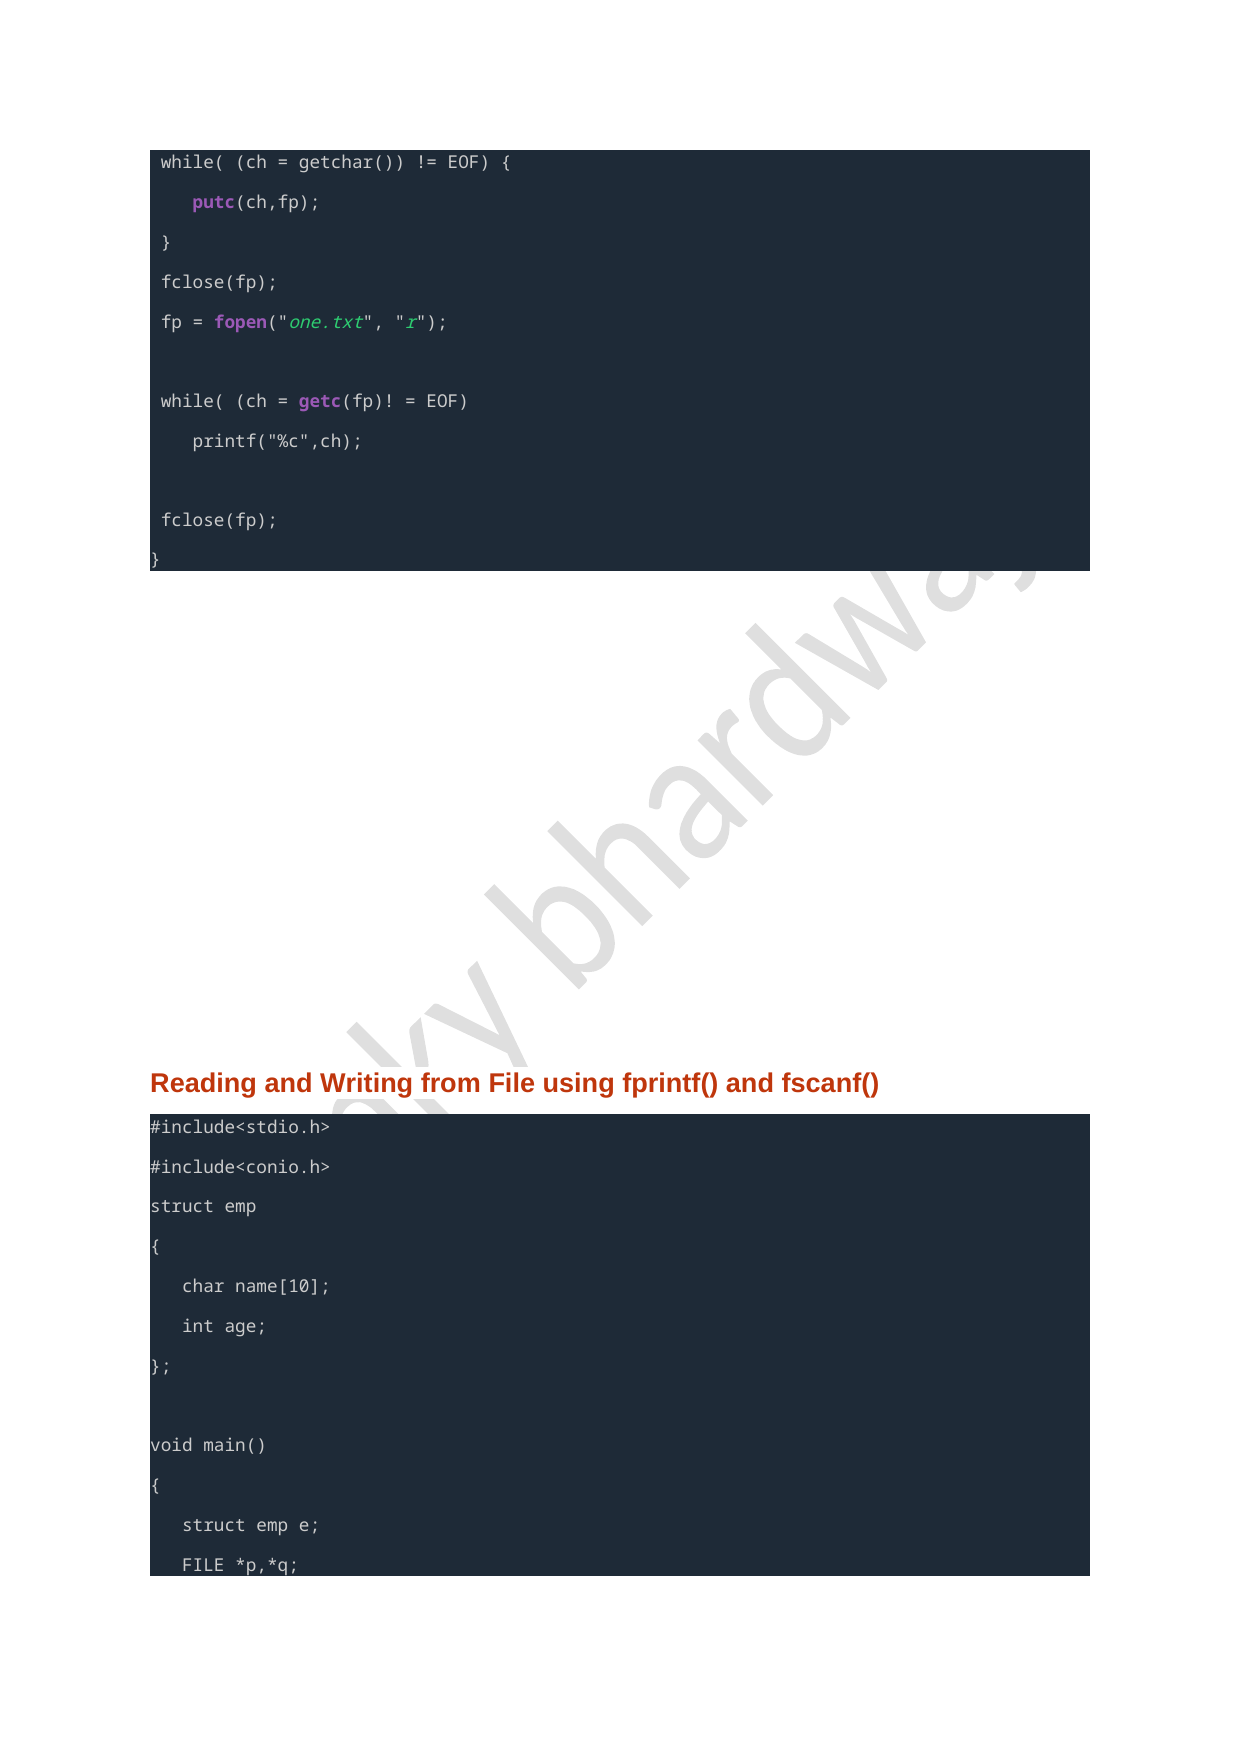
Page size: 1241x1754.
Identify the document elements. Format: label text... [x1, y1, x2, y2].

text fp = fopen("one.txt", "r"); [150, 309, 1090, 333]
text while( (ch = getc(fp)! = EOF) [150, 388, 1090, 412]
subtitle Reading and Writing from File using fprintf() and fscanf() [150, 1067, 1090, 1099]
text void main() [150, 1433, 1090, 1457]
text { [150, 1234, 1090, 1258]
text while( (ch = getchar()) != EOF) { [150, 150, 1090, 174]
text FILE *p,*q; [150, 1552, 1090, 1576]
text fclose(fp); [150, 507, 1090, 531]
text printf("%c",ch); [150, 428, 1090, 452]
text } [150, 229, 1090, 254]
text } [150, 547, 1090, 571]
text #include<stdio.h> [150, 1114, 1090, 1138]
text #include<conio.h> [150, 1154, 1090, 1178]
text }; [150, 1353, 1090, 1377]
text int age; [150, 1313, 1090, 1337]
text putc(ch,fp); [150, 190, 1090, 214]
text { [150, 1472, 1090, 1497]
text struct emp [150, 1194, 1090, 1218]
text fclose(fp); [150, 269, 1090, 293]
text struct emp e; [150, 1512, 1090, 1536]
text char name[10]; [150, 1273, 1090, 1298]
